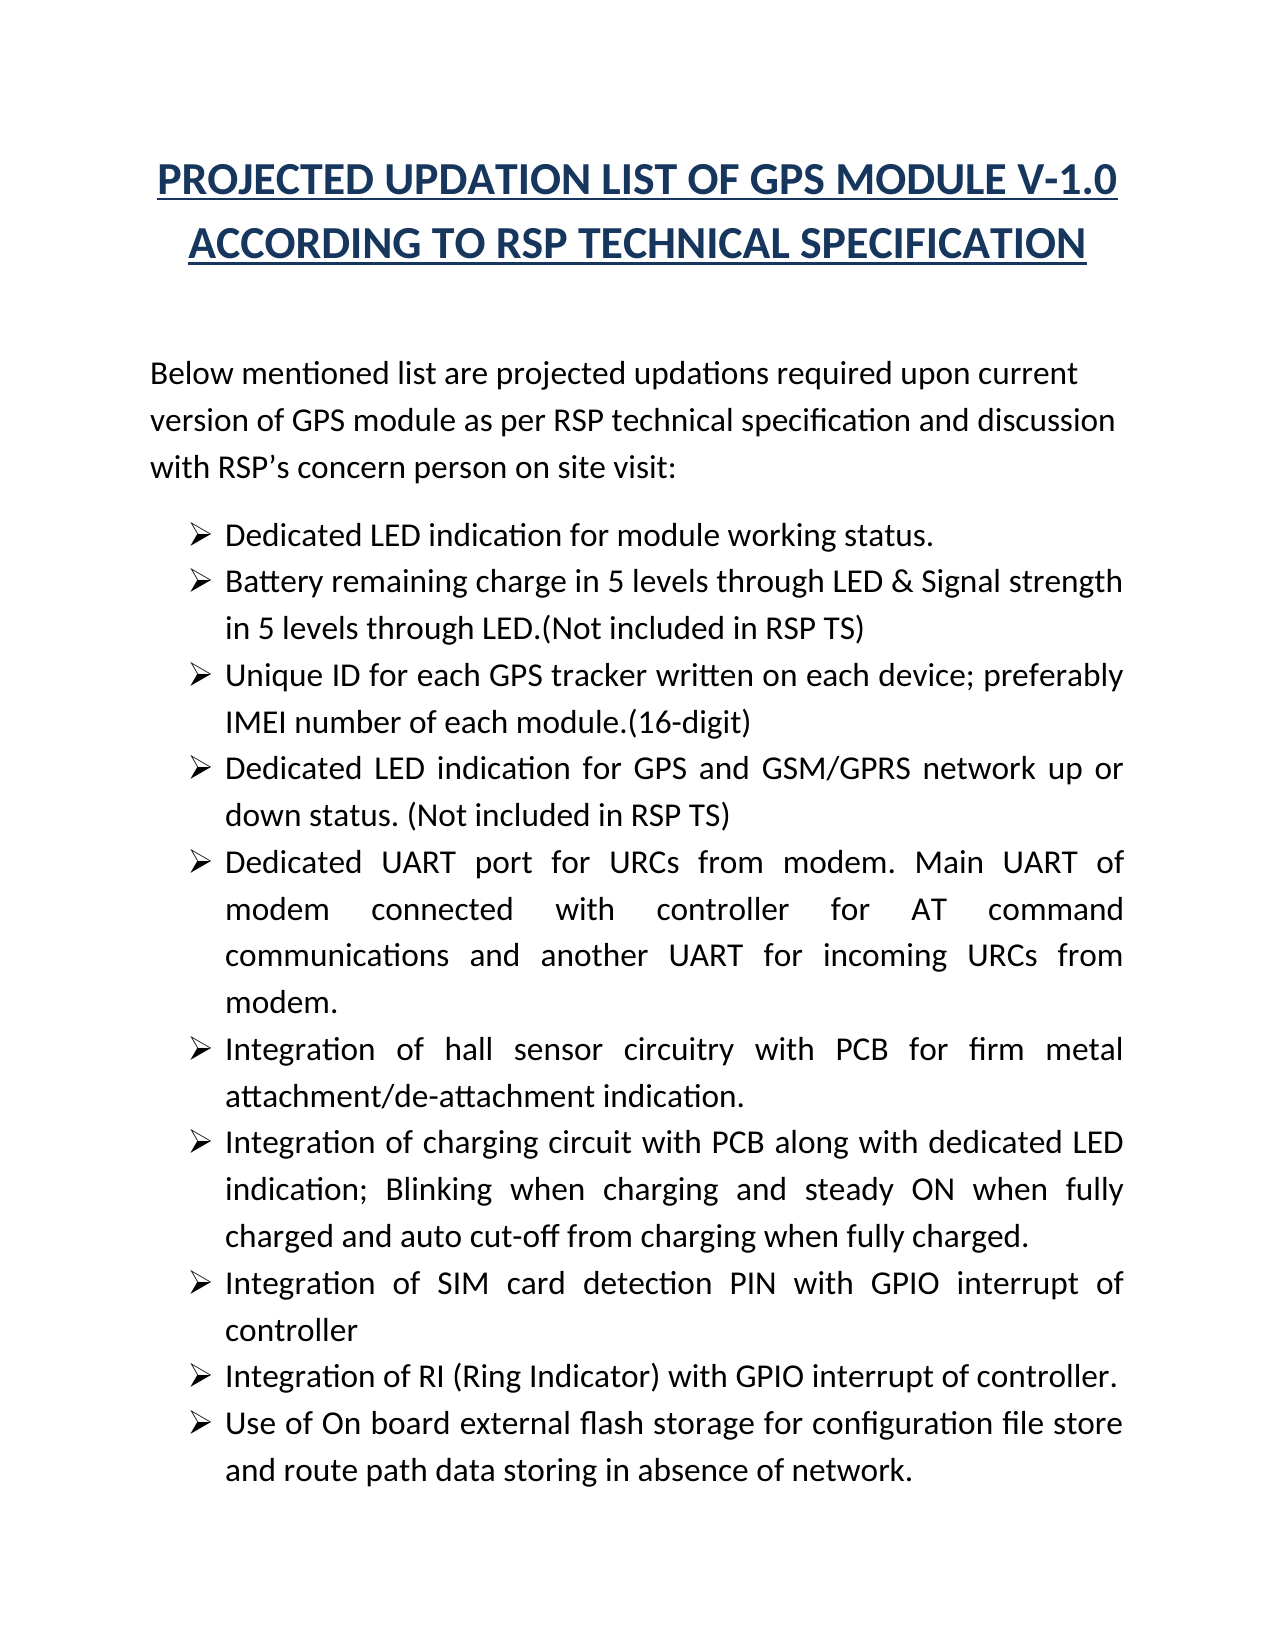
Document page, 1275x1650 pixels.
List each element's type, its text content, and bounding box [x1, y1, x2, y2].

list Use of On board external flash storage for configuration file store and route path data storing in absence of network. [187, 1402, 1125, 1490]
list Dedicated LED indication for GPS and GSM/GPRS network up or down status. (Not included in RSP TS) [187, 747, 1125, 835]
list Integration of SIM card detection PIN with GPIO interrupt of controller [187, 1262, 1125, 1349]
list Integration of charging circuit with PCB along with dedicated LED indication; Blinking when charging and steady ON when fully charged and auto cut-off from charging when fully charged. [187, 1122, 1125, 1256]
list Integration of hall sensor circuitry with PCB for firm metal attachment/de-attachment indication. [187, 1028, 1125, 1116]
list Dedicated LED indication for module working status. [187, 513, 1125, 554]
list Integration of RI (Ring Indicator) with GPIO interrupt of controller. [187, 1355, 1125, 1396]
list Battery remaining charge in 5 levels through LED & Signal strength in 5 levels through LED.(Not included in RSP TS) [187, 560, 1125, 648]
list Unique ID for each GPS tracker written on each device; preferably IMEI number of each module.(16-digit) [187, 654, 1125, 741]
text PROJECTED UPDATION LIST OF GPS MODULE V-1.0 ACCORDING TO RSP TECHNICAL SPECIFICATION [150, 150, 1125, 270]
text Below mentioned list are projected updations required upon current version of GPS module as per RSP technical specification and discussion with RSP’s concern person on site visit: [150, 352, 1125, 487]
list Dedicated UART port for URCs from modem. Main UART of modem connected with controller for AT command communications and another UART for incoming URCs from modem. [187, 841, 1125, 1022]
